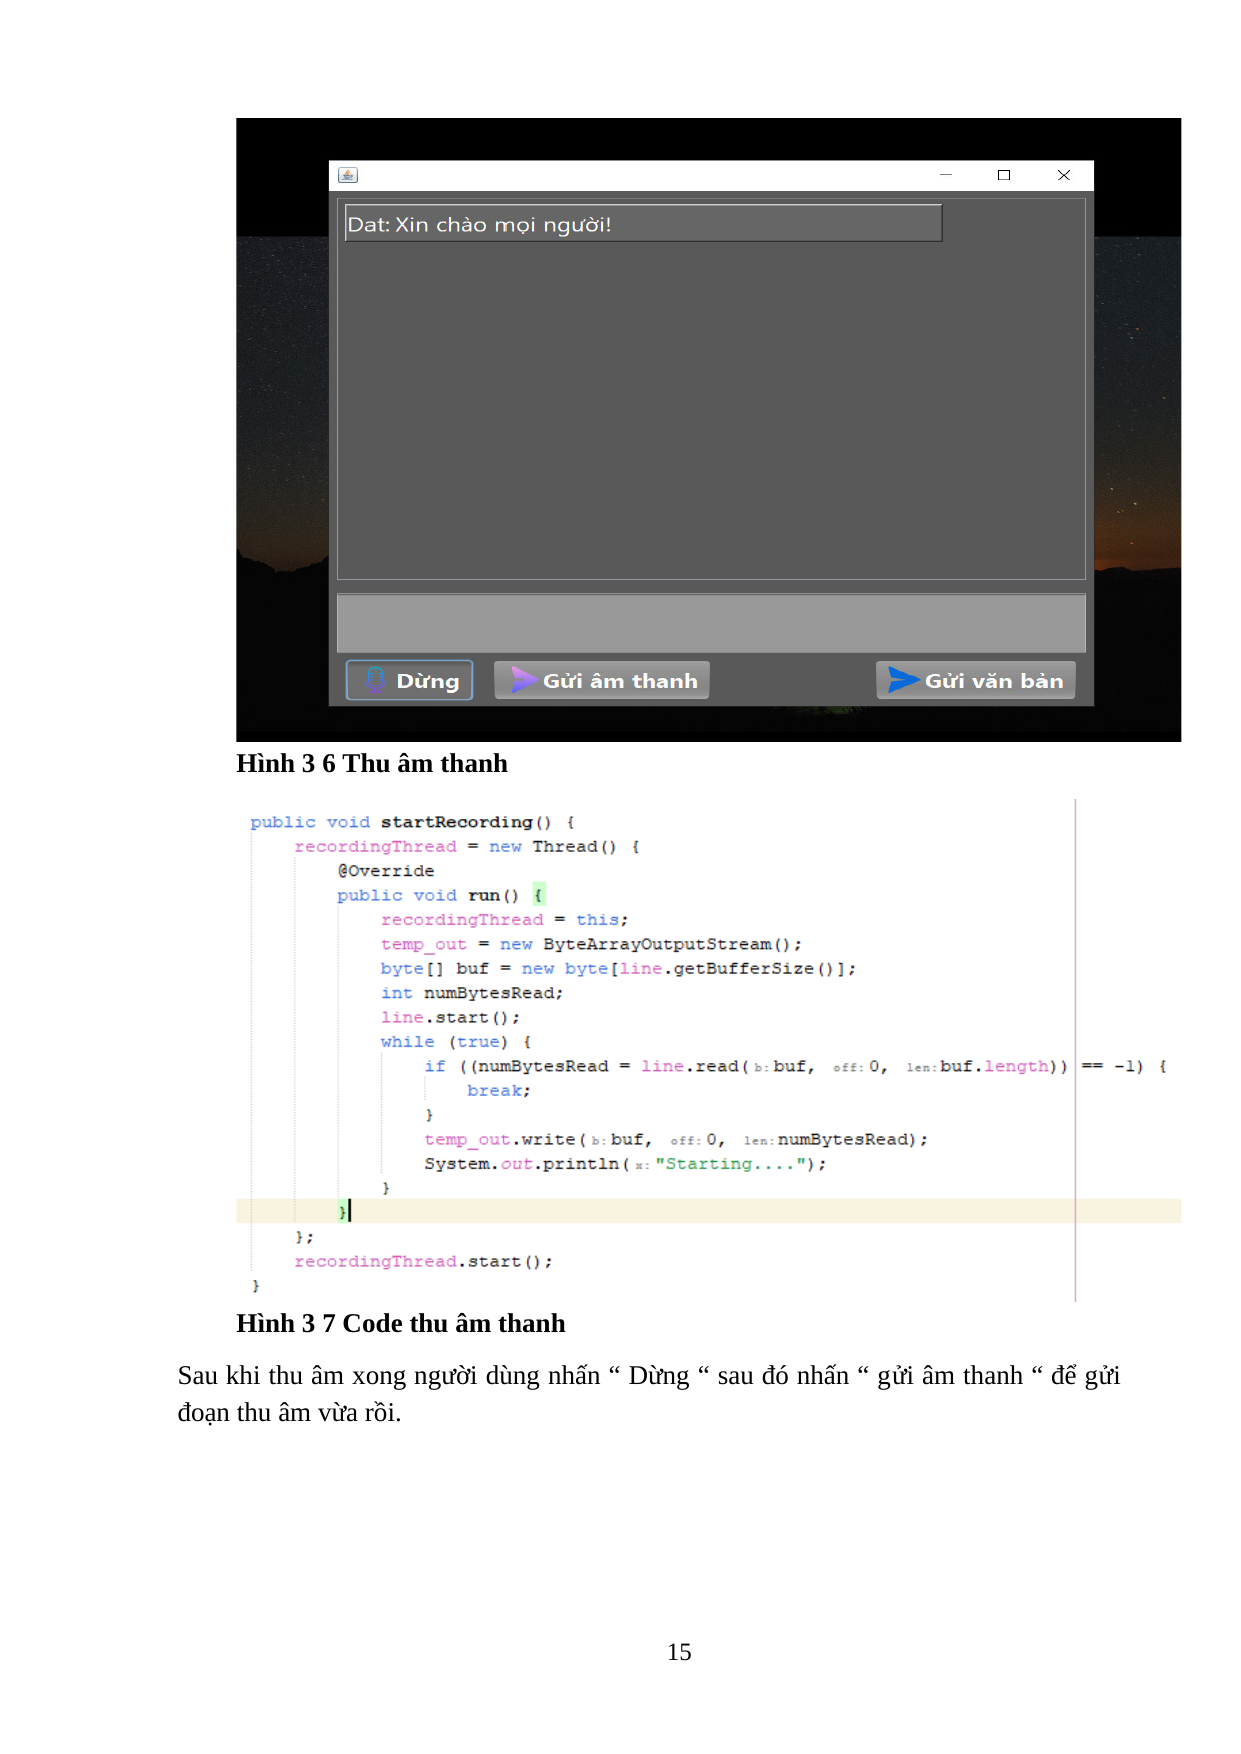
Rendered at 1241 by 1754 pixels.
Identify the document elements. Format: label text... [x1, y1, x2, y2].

text Hình 3 6 Thu âm thanh [177, 747, 1122, 778]
picture [236, 799, 1182, 1302]
text Sau khi thu âm xong người dùng nhấn “ Dừng “ sau đó nhấn “ gửi âm thanh “ để gửi đoạn thu âm vừa rồi. [177, 1359, 1122, 1428]
picture [236, 118, 1182, 742]
text Hình 3 7 Code thu âm thanh [177, 1307, 1122, 1338]
